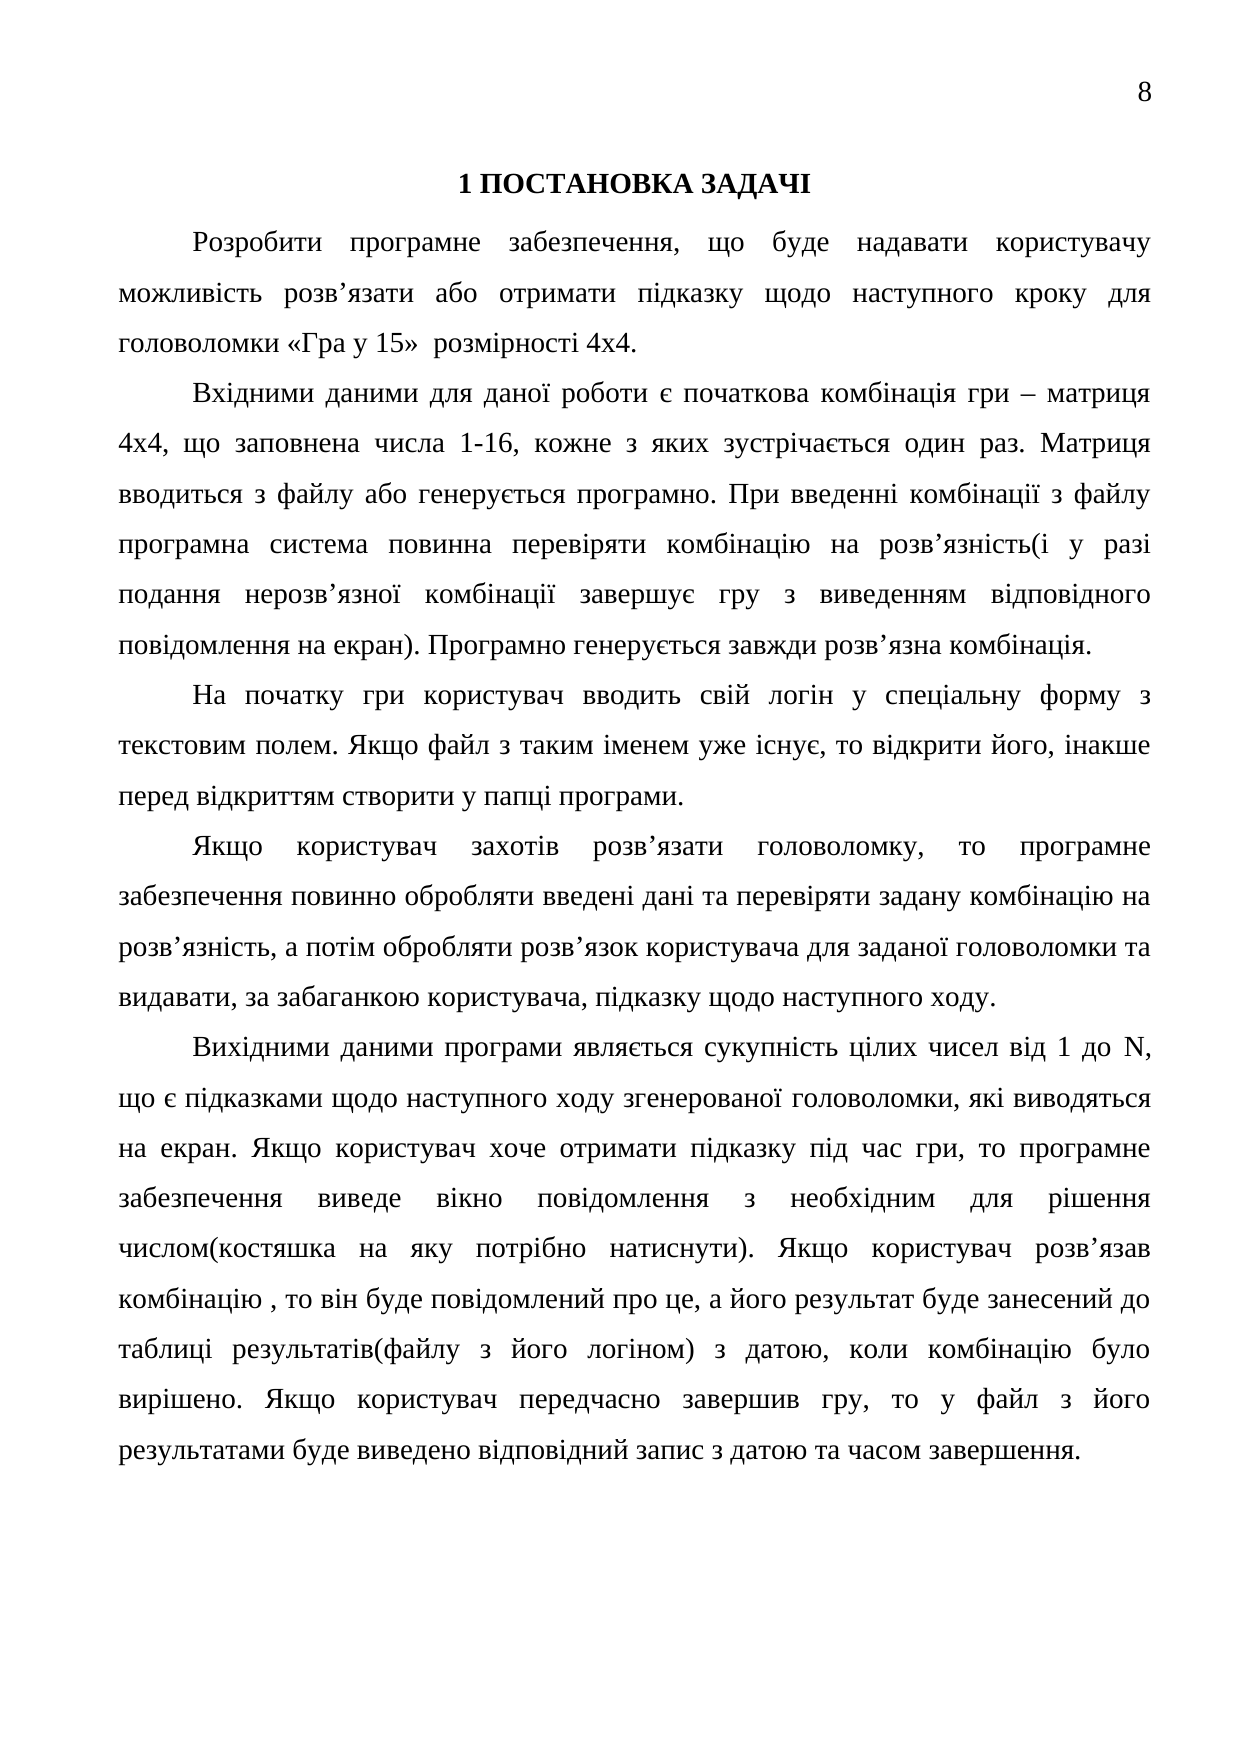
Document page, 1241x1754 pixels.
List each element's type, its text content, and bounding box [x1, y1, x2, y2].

subtitle Постановка задачі [458, 166, 1152, 199]
text Якщо користувач захотів розв’язати головоломку, то програмне забезпечення повинно обробляти введені дані та перевіряти задану комбінацію на розв’язність, а потім обробляти розв’язок користувача для заданої головоломки та видавати, за забаганкою користувача, підказку щодо наступного ходу. [118, 828, 1152, 1013]
text Вхідними даними для даної роботи є початкова комбінація гри – матриця 4х4, що заповнена числа 1-16, кожне з яких зустрічається один раз. Матриця вводиться з файлу або генерується програмно. При введенні комбінації з файлу програмна система повинна перевіряти комбінацію на розв’язність(і у разі подання нерозв’язної комбінації завершує гру з виведенням відповідного повідомлення на екран). Програмно генерується завжди розв’язна комбінація. [118, 375, 1152, 660]
text На початку гри користувач вводить свій логін у спеціальну форму з текстовим полем. Якщо файл з таким іменем уже існує, то відкрити його, інакше перед відкриттям створити у папці програми. [118, 677, 1152, 811]
text Вихідними даними програми являється сукупність цілих чисел від 1 до N, що є підказками щодо наступного ходу згенерованої головоломки, які виводяться на екран. Якщо користувач хоче отримати підказку під час гри, то програмне забезпечення виведе вікно повідомлення з необхідним для рішення числом(костяшка на яку потрібно натиснути). Якщо користувач розв’язав комбінацію , то він буде повідомлений про це, а його результат буде занесений до таблиці результатів(файлу з його логіном) з датою, коли комбінацію було вирішено. Якщо користувач передчасно завершив гру, то у файл з його результатами буде виведено відповідний запис з датою та часом завершення. [118, 1029, 1152, 1465]
text Розробити програмне забезпечення, що буде надавати користувачу можливість розв’язати або отримати підказку щодо наступного кроку для головоломки «Гра у 15» розмірності 4х4. [118, 224, 1152, 358]
